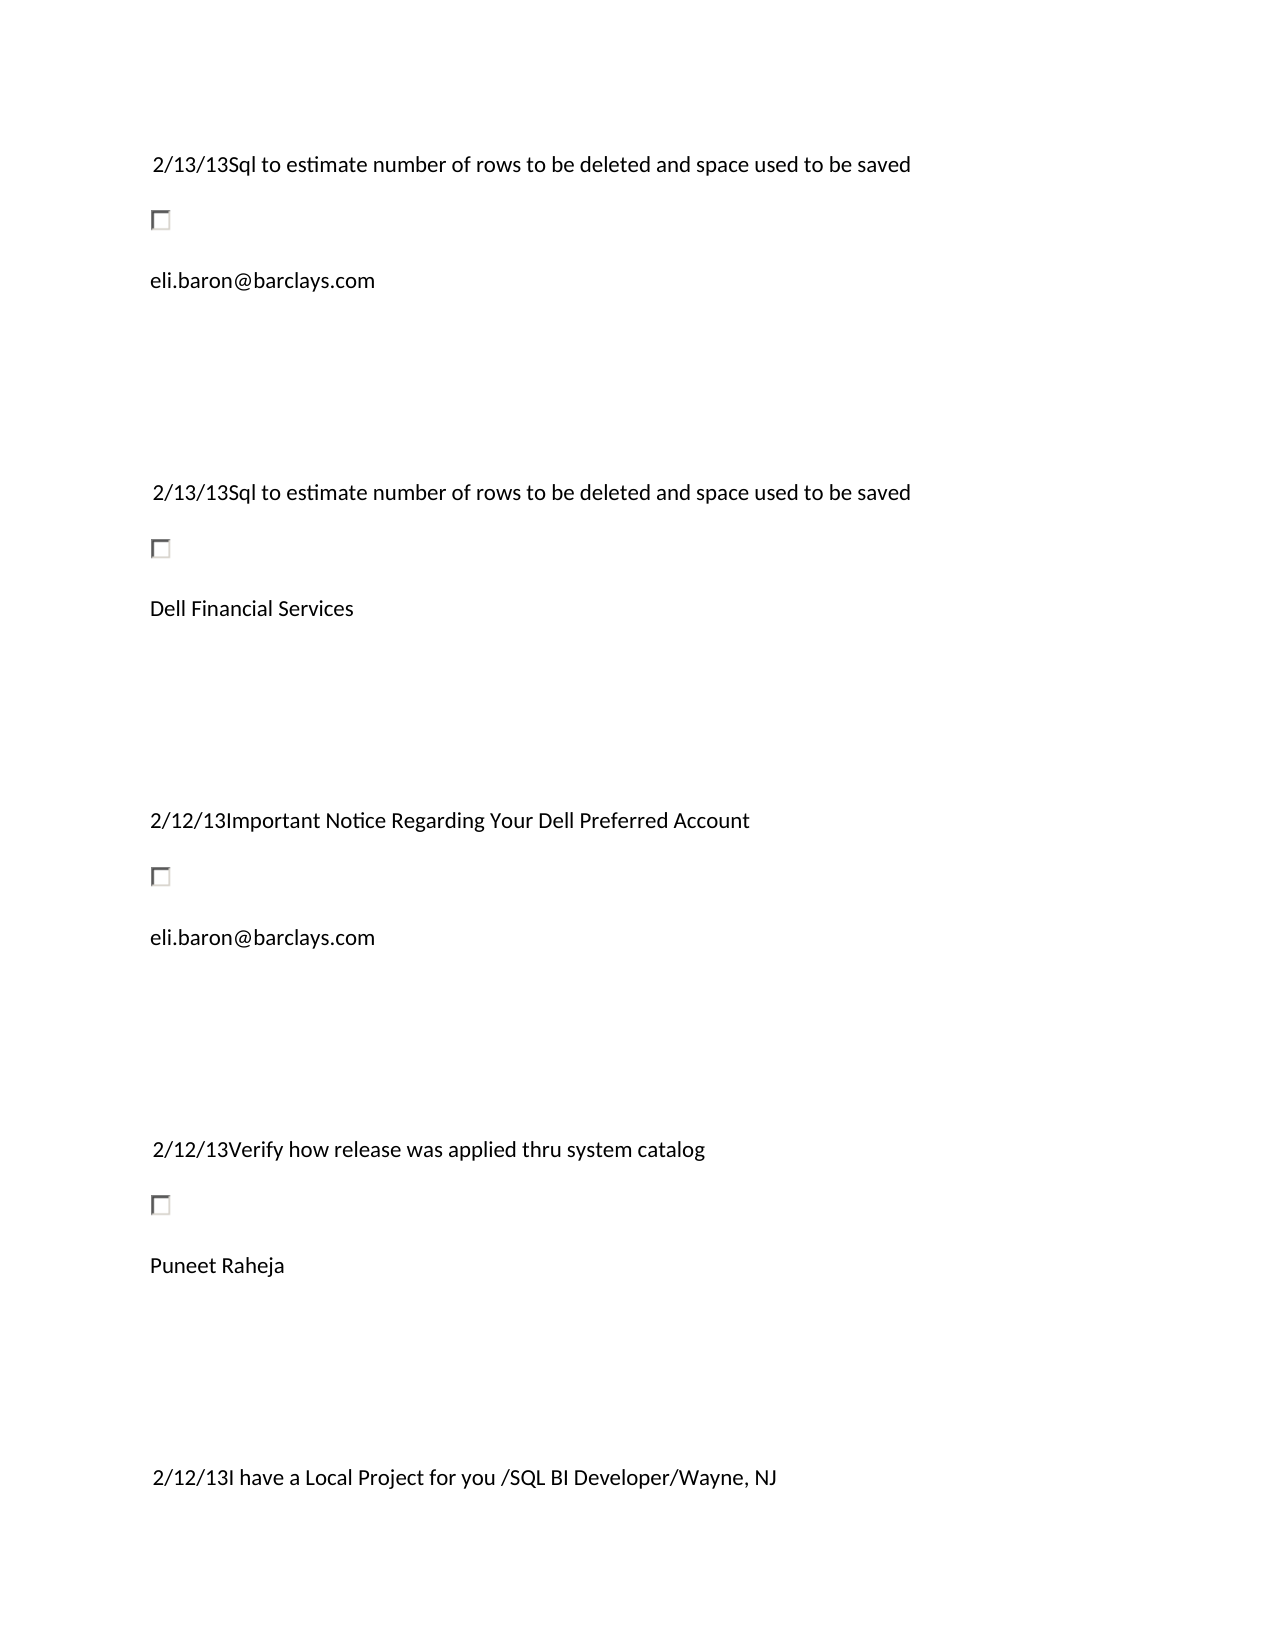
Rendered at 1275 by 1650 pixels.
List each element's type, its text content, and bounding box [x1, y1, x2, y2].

text 2/12/13Verify how release was applied thru system catalog‏ [150, 1135, 1125, 1163]
text Dell Financial Services [150, 594, 1125, 622]
text 2/12/13Important Notice Regarding Your Dell Preferred Account‏ [150, 806, 1125, 834]
text eli.baron@barclays.com [150, 266, 1125, 294]
text 2/13/13Sql to estimate number of rows to be deleted and space used to be saved‏ [150, 150, 1125, 178]
text eli.baron@barclays.com [150, 923, 1125, 951]
text 2/12/13I have a Local Project for you /SQL BI Developer/Wayne, NJ‏ [150, 1463, 1125, 1491]
text 2/13/13Sql to estimate number of rows to be deleted and space used to be saved‏ [150, 478, 1125, 506]
text Puneet Raheja [150, 1251, 1125, 1279]
